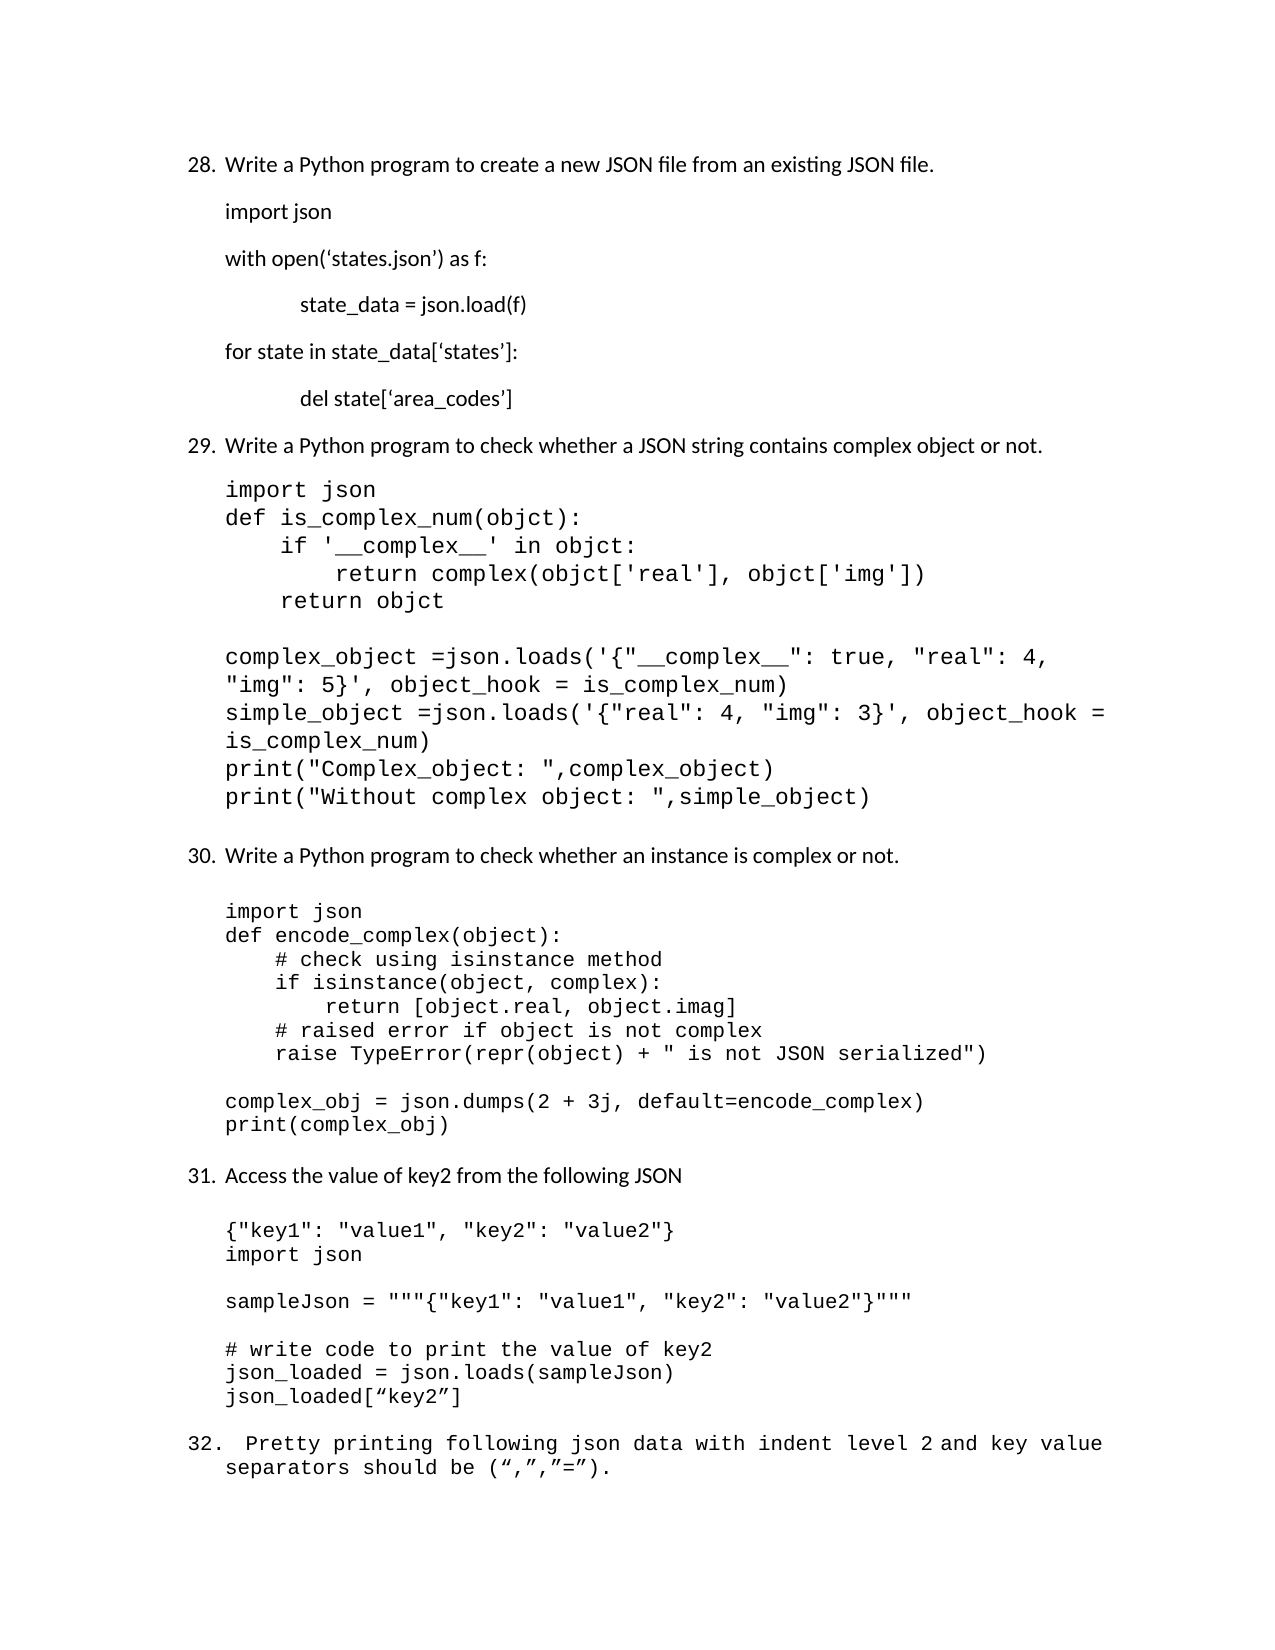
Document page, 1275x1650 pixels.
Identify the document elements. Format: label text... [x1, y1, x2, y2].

text # raised error if object is not complex [225, 1020, 1125, 1043]
list Write a Python program to check whether a JSON string contains complex object or not. [187, 431, 1125, 459]
text return objct [225, 590, 1125, 616]
list Pretty printing following json data with indent level 2 and key value separators should be (“,”,”=”). [187, 1433, 1125, 1481]
text import json [225, 901, 1125, 925]
text simple_object =json.loads('{"real": 4, "img": 3}', object_hook = is_complex_num) [225, 701, 1125, 755]
text import json [225, 197, 1125, 225]
text with open(‘states.json’) as f: [225, 244, 1125, 272]
text raise TypeError(repr(object) + " is not JSON serialized") [225, 1043, 1125, 1067]
text del state[‘area_codes’] [225, 384, 1125, 412]
list json_loaded[“key2”] [225, 1386, 1125, 1410]
list Write a Python program to check whether an instance is complex or not. [187, 841, 1125, 869]
text print("Without complex object: ",simple_object) [225, 785, 1125, 811]
list {"key1": "value1", "key2": "value2"} [225, 1221, 1125, 1244]
list sampleJson = """{"key1": "value1", "key2": "value2"}""" [225, 1291, 1125, 1315]
text if isinstance(object, complex): [225, 972, 1125, 996]
list import json [225, 1244, 1125, 1268]
text complex_object =json.loads('{"__complex__": true, "real": 4, "img": 5}', object_hook = is_complex_num) [225, 646, 1125, 699]
list # write code to print the value of key2 [225, 1339, 1125, 1362]
text complex_obj = json.dumps(2 + 3j, default=encode_complex) [225, 1091, 1125, 1114]
text import json [225, 478, 1125, 504]
text return complex(objct['real'], objct['img']) [225, 562, 1125, 588]
text if '__complex__' in objct: [225, 534, 1125, 560]
text for state in state_data[‘states’]: [225, 337, 1125, 366]
text return [object.real, object.imag] [225, 996, 1125, 1020]
text def is_complex_num(objct): [225, 506, 1125, 532]
text state_data = json.load(f) [225, 291, 1125, 319]
text def encode_complex(object): [225, 925, 1125, 949]
text # check using isinstance method [225, 949, 1125, 972]
list json_loaded = json.loads(sampleJson) [225, 1362, 1125, 1386]
text print("Complex_object: ",complex_object) [225, 757, 1125, 783]
text print(complex_obj) [225, 1114, 1125, 1138]
list Access the value of key2 from the following JSON [187, 1162, 1125, 1189]
list Write a Python program to create a new JSON file from an existing JSON file. [187, 150, 1125, 178]
